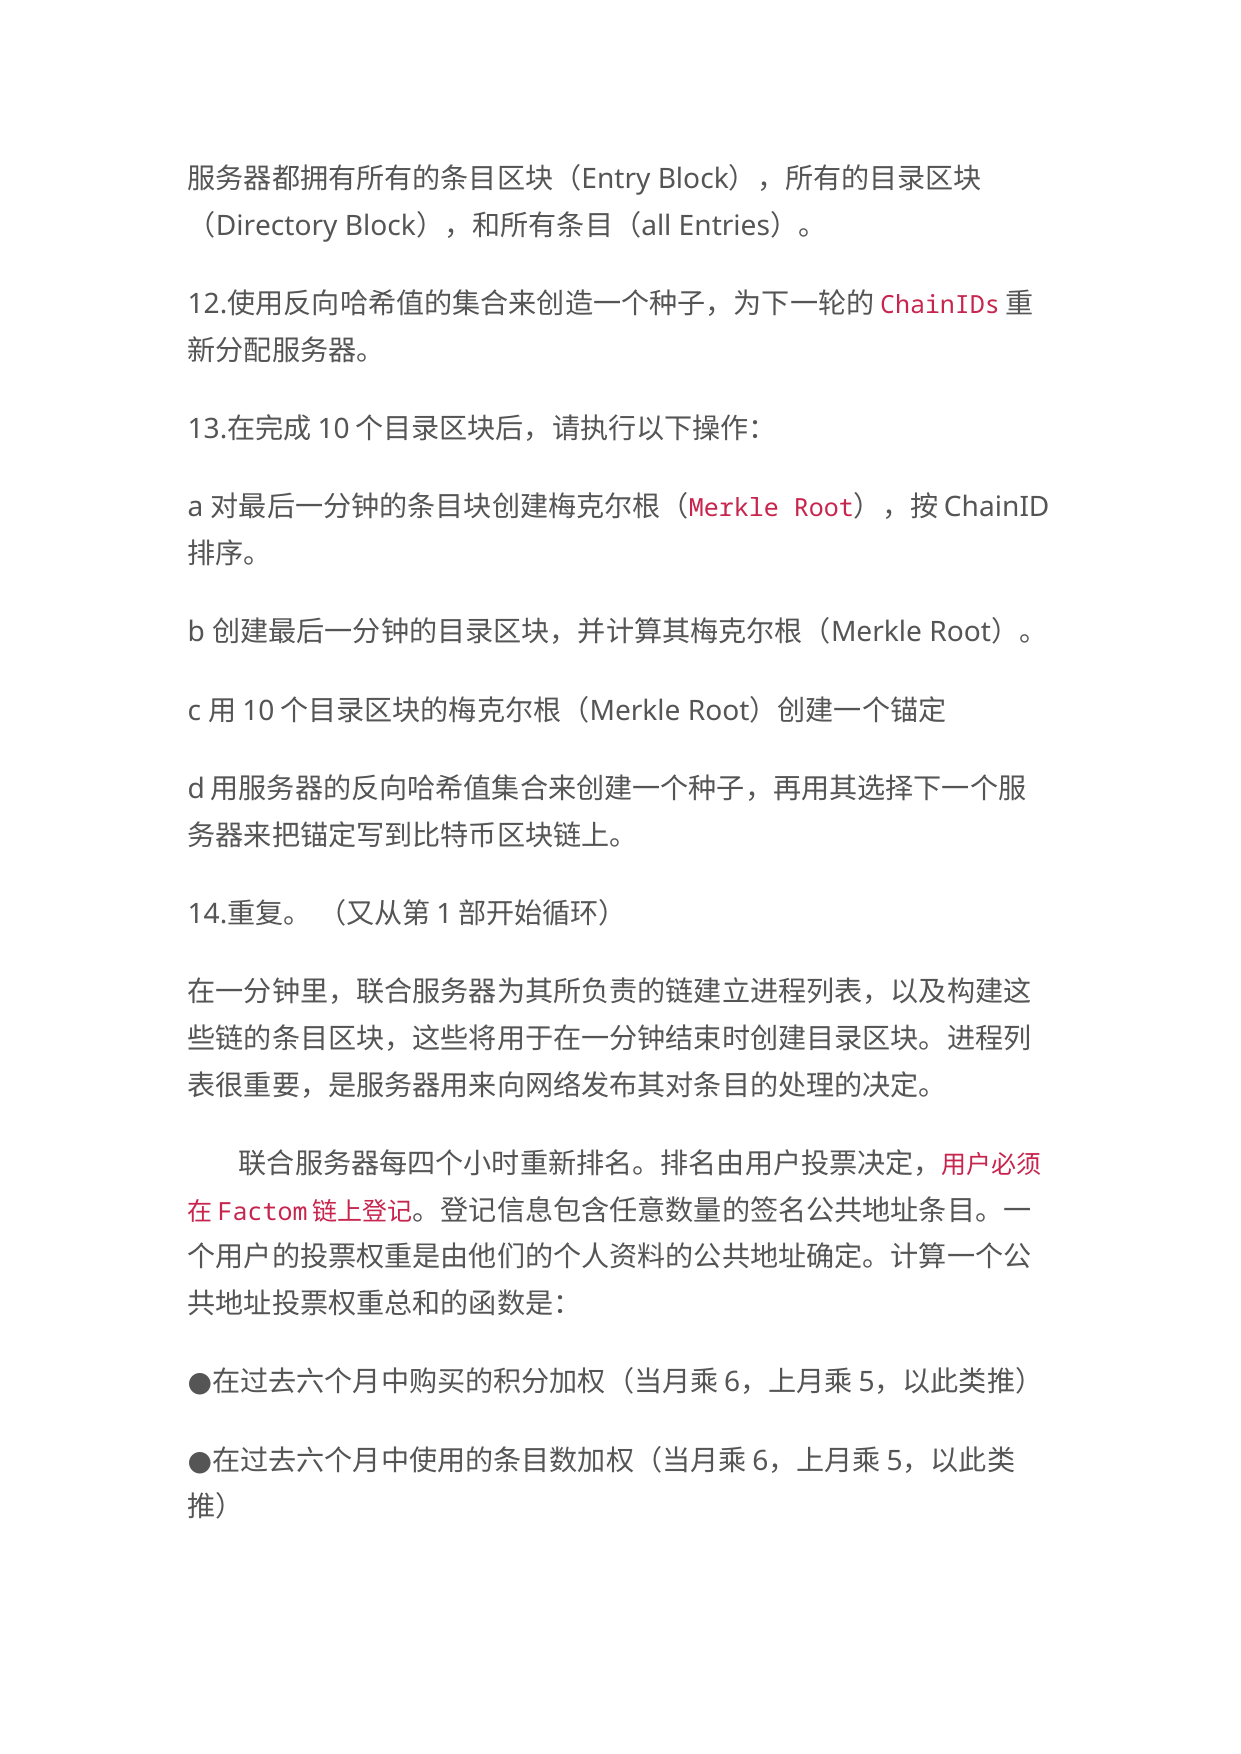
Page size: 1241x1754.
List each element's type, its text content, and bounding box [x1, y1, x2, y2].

text 13.在完成10个目录区块后，请执行以下操作： [187, 400, 1053, 447]
text a 对最后一分钟的条目块创建梅克尔根（Merkle Root），按ChainID排序。 [187, 478, 1053, 572]
text b 创建最后一分钟的目录区块，并计算其梅克尔根（Merkle Root）。 [187, 603, 1053, 650]
text 12.使用反向哈希值的集合来创造一个种子，为下一轮的ChainIDs重新分配服务器。 [187, 275, 1053, 369]
text d用服务器的反向哈希值集合来创建一个种子，再用其选择下一个服务器来把锚定写到比特币区块链上。 [187, 759, 1053, 853]
text 14.重复。 （又从第1部开始循环） [187, 884, 1053, 931]
text c 用10个目录区块的梅克尔根（Merkle Root）创建一个锚定 [187, 681, 1053, 728]
text ●在过去六个月中使用的条目数加权（当月乘6，上月乘5，以此类推） [187, 1431, 1053, 1525]
text 联合服务器每四个小时重新排名。排名由用户投票决定，用户必须在Factom链上登记。登记信息包含任意数量的签名公共地址条目。一个用户的投票权重是由他们的个人资料的公共地址确定。计算一个公共地址投票权重总和的函数是： [187, 1134, 1053, 1322]
text ●在过去六个月中购买的积分加权（当月乘6，上月乘5，以此类推） [187, 1353, 1053, 1400]
text 在一分钟里，联合服务器为其所负责的链建立进程列表，以及构建这些链的条目区块，这些将用于在一分钟结束时创建目录区块。进程列表很重要，是服务器用来向网络发布其对条目的处理的决定。 [187, 962, 1053, 1103]
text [187, 150, 1053, 244]
